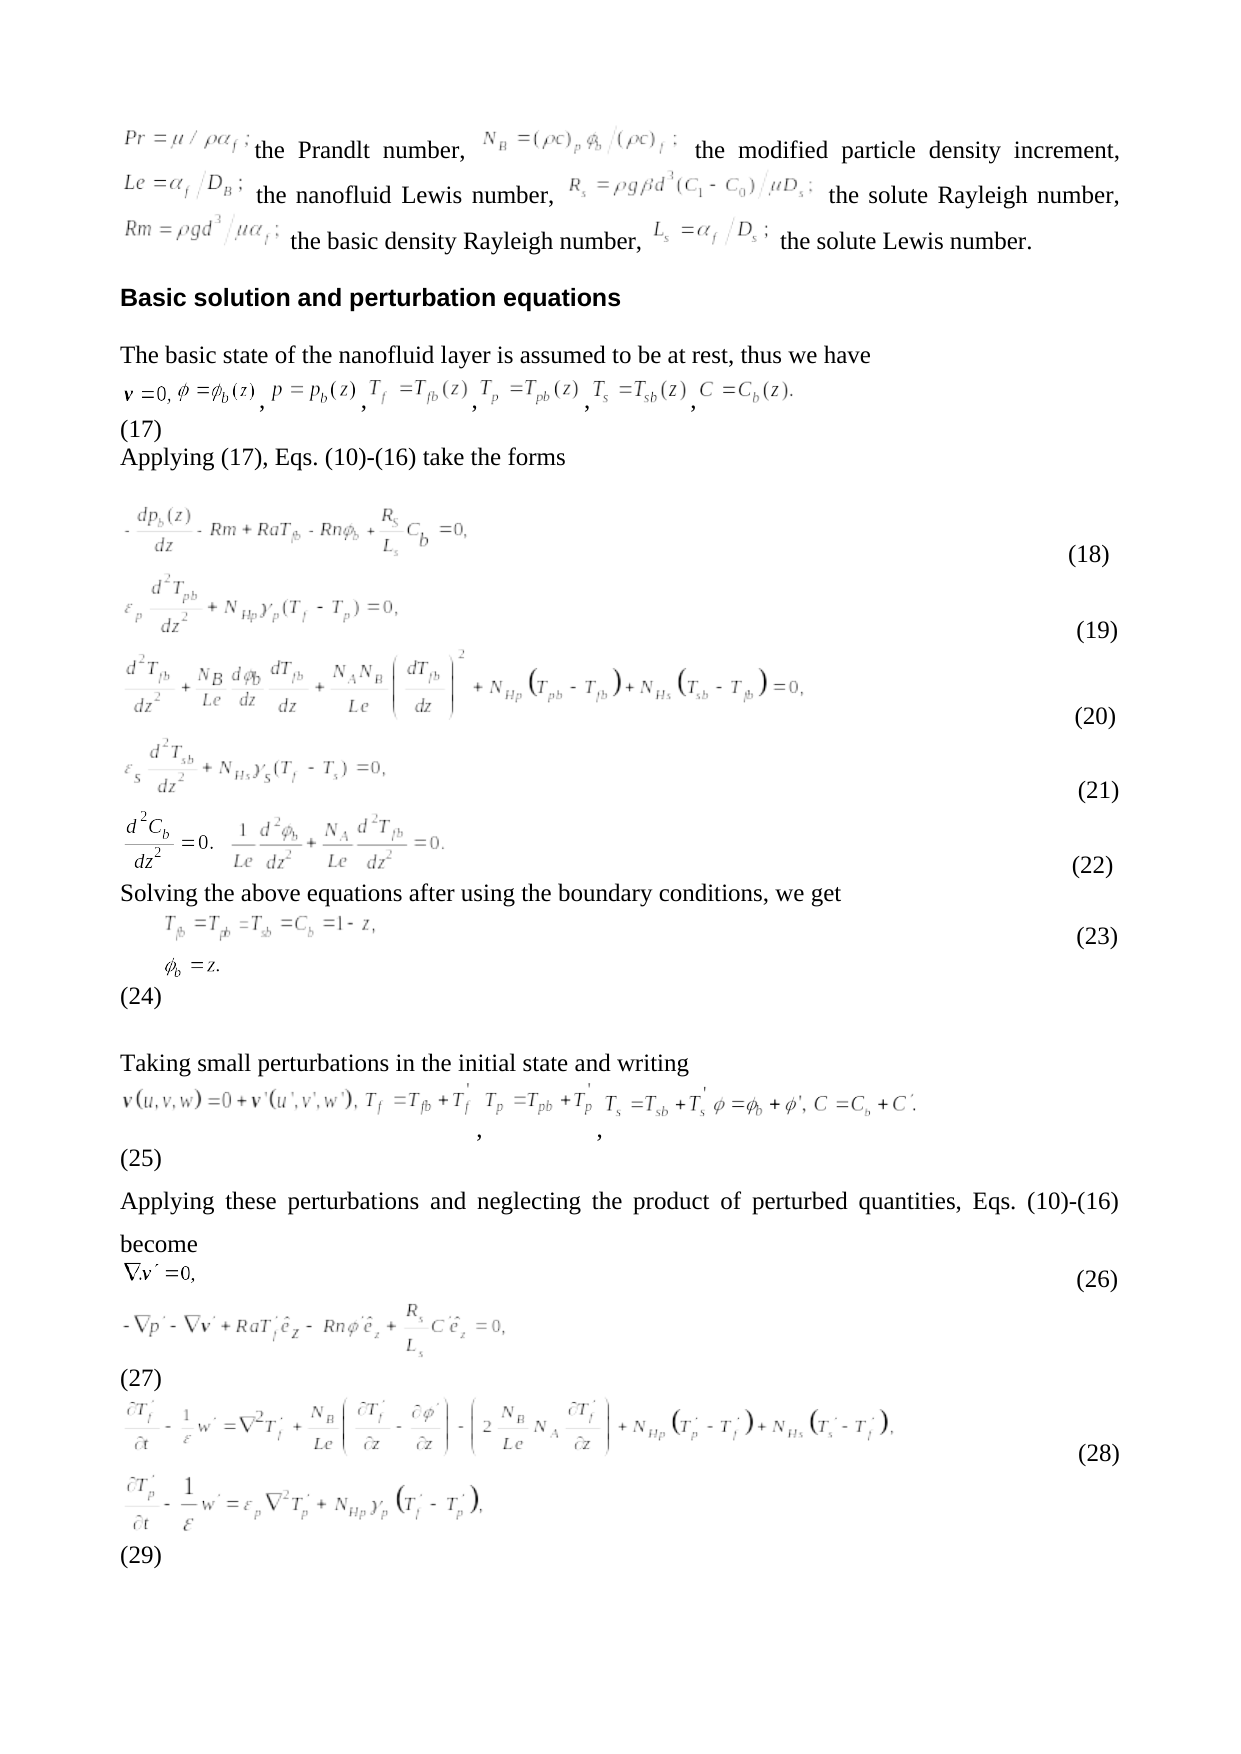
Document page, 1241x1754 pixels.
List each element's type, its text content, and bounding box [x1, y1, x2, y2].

text Applying (17), Eqs. (10)-(16) take the forms [120, 442, 1120, 471]
text Basic solution and perturbation equations [120, 283, 1120, 312]
text (24) [120, 950, 1120, 1010]
text ,,,,, (17) [120, 369, 1120, 442]
text ,, (25) [120, 1077, 1120, 1172]
text (23) [120, 907, 1120, 950]
text (27) [120, 1293, 1120, 1392]
text Applying these perturbations and neglecting the product of perturbed quantities, Eqs. (10)-(16) become [120, 1172, 1120, 1258]
text (18) (19) (20) (21) (22) Solving the above equations after using the boundary conditions, we get [120, 500, 1120, 907]
text (26) [120, 1258, 1120, 1293]
text Taking small perturbations in the initial state and writing [120, 1010, 1120, 1077]
text (28) (29) [120, 1392, 1120, 1598]
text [120, 120, 1120, 255]
text The basic state of the nanofluid layer is assumed to be at rest, thus we have [120, 340, 1120, 369]
